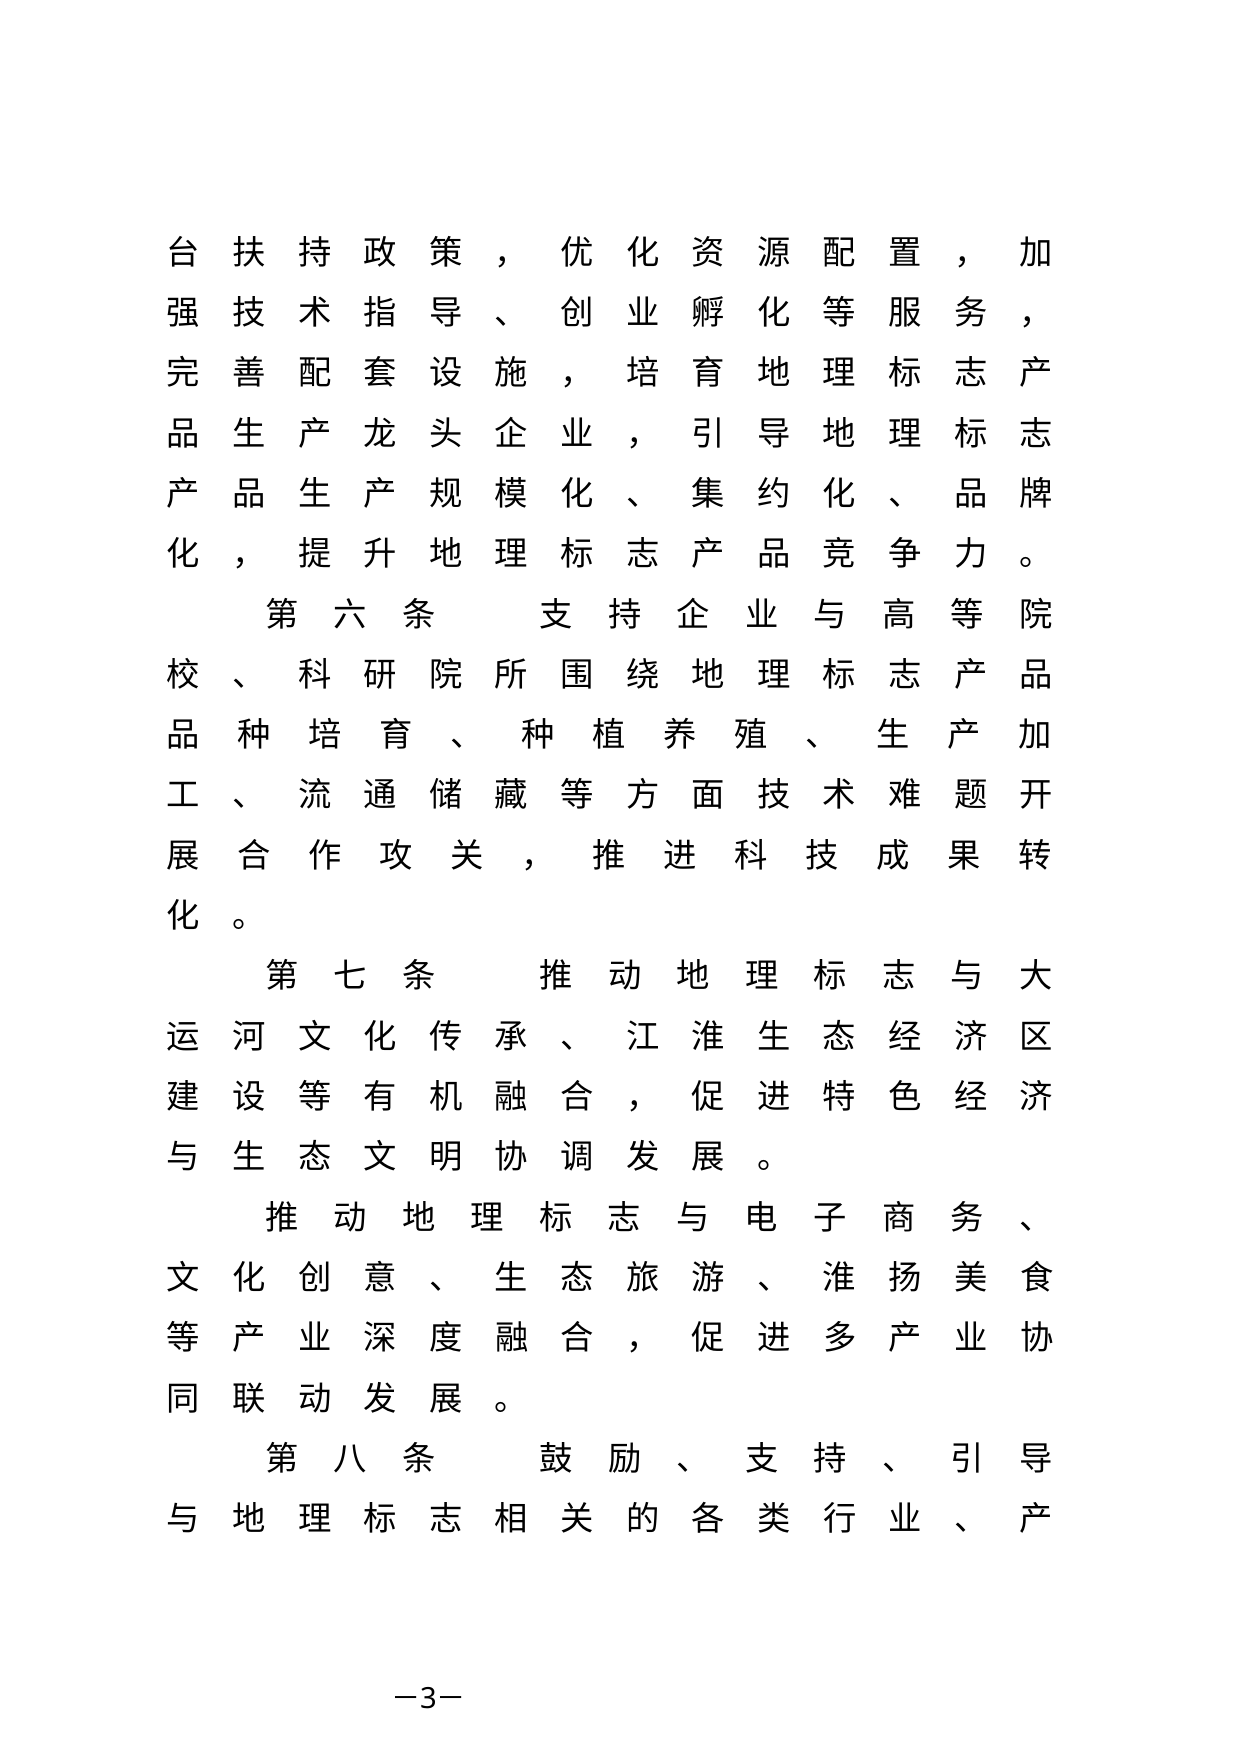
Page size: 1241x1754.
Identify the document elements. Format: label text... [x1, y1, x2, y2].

text 第七条 推动地理标志与大运河文化传承、江淮生态经济区建设等有机融合，促进特色经济与生态文明协调发展。 [167, 943, 1085, 1184]
text 推动地理标志与电子商务、文化创意、生态旅游、淮扬美食等产业深度融合，促进多产业协同联动发展。 [167, 1184, 1085, 1426]
text 第六条 支持企业与高等院校、科研院所围绕地理标志产品品种培育、种植养殖、生产加工、流通储藏等方面技术难题开展合作攻关，推进科技成果转化。 [167, 581, 1085, 943]
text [167, 219, 1085, 581]
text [167, 1426, 1085, 1546]
